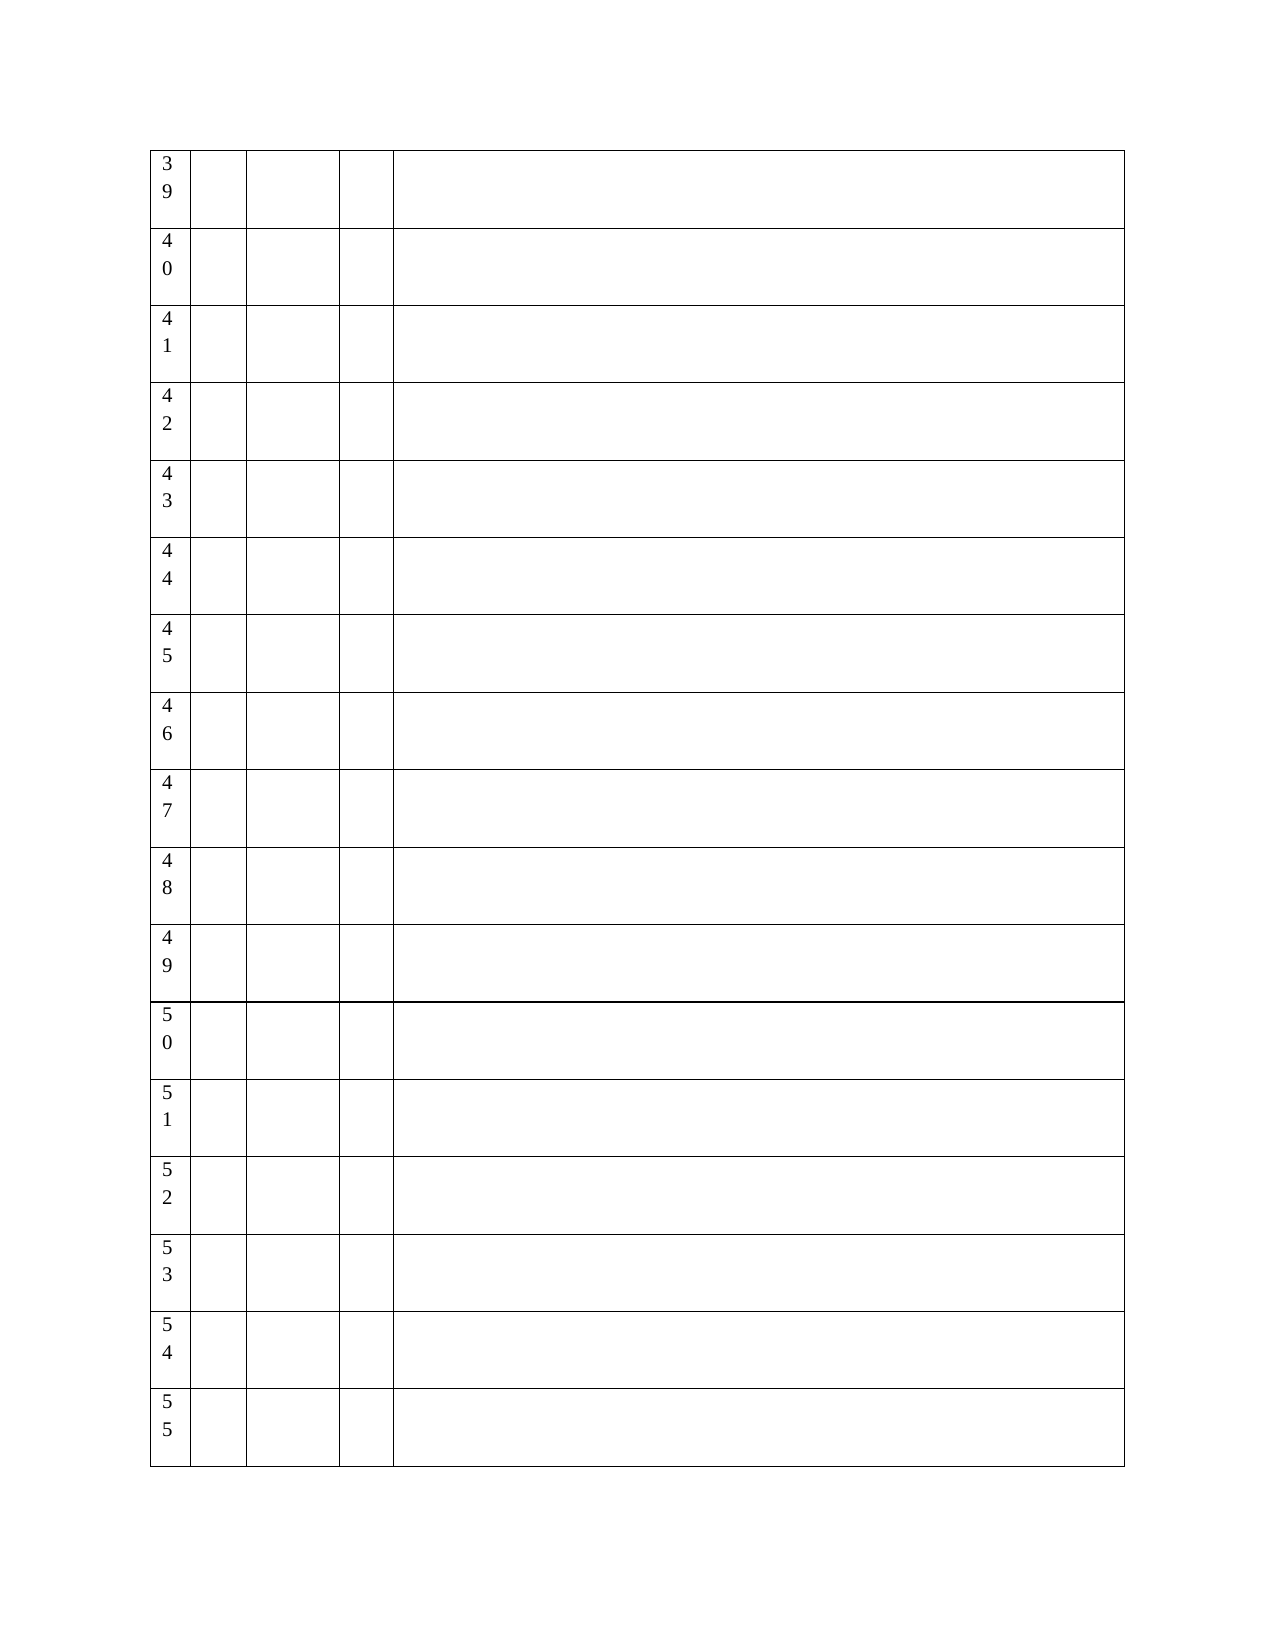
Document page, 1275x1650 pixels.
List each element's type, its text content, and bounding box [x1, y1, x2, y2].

table_cell [394, 770, 1124, 847]
table_cell [340, 615, 393, 692]
table_cell [191, 1235, 246, 1311]
table_cell [247, 693, 339, 769]
table_cell 43 [151, 461, 190, 537]
table_cell [247, 615, 339, 692]
table_cell [394, 1080, 1124, 1156]
table_cell [191, 1080, 246, 1156]
table_cell 41 [151, 306, 190, 382]
table_cell [340, 925, 393, 1001]
table_cell [340, 770, 393, 847]
table_cell 50 [151, 1003, 190, 1079]
table_cell 45 [151, 615, 190, 692]
table_cell [394, 229, 1124, 305]
table_cell [247, 383, 339, 459]
table_cell [340, 151, 393, 227]
table_cell [394, 1157, 1124, 1233]
table_cell 42 [151, 383, 190, 459]
table_cell [394, 151, 1124, 227]
table_cell 49 [151, 925, 190, 1001]
table_cell [340, 1312, 393, 1388]
table_cell [247, 538, 339, 614]
table_cell [394, 1389, 1124, 1466]
table_cell 52 [151, 1157, 190, 1233]
table_cell [191, 1312, 246, 1388]
table_cell [247, 1080, 339, 1156]
table_cell [191, 615, 246, 692]
table_cell 46 [151, 693, 190, 769]
table_cell 47 [151, 770, 190, 847]
table_cell [247, 1312, 339, 1388]
table_cell [191, 925, 246, 1001]
table_cell [394, 461, 1124, 537]
table_cell 48 [151, 848, 190, 924]
table_cell [394, 1003, 1124, 1079]
table_cell [394, 538, 1124, 614]
table_cell [191, 1389, 246, 1466]
table_cell 53 [151, 1235, 190, 1311]
table_cell [340, 383, 393, 459]
table_cell [394, 848, 1124, 924]
table_cell [191, 770, 246, 847]
table_cell 55 [151, 1389, 190, 1466]
table_cell [247, 770, 339, 847]
table_cell [247, 229, 339, 305]
table_cell [340, 1157, 393, 1233]
table_cell [191, 538, 246, 614]
table_cell [191, 693, 246, 769]
table_cell [394, 925, 1124, 1001]
table_cell [247, 1157, 339, 1233]
table_cell [340, 693, 393, 769]
table_cell [247, 848, 339, 924]
table_cell [191, 1157, 246, 1233]
table_cell [394, 1235, 1124, 1311]
table_cell 54 [151, 1312, 190, 1388]
table_cell [247, 306, 339, 382]
table_cell [191, 383, 246, 459]
table_cell [340, 1080, 393, 1156]
table_cell [394, 615, 1124, 692]
table_cell 40 [151, 229, 190, 305]
table_cell [340, 848, 393, 924]
table_cell [191, 1003, 246, 1079]
table_cell [247, 925, 339, 1001]
table_cell 44 [151, 538, 190, 614]
table_cell 51 [151, 1080, 190, 1156]
table_cell [340, 1003, 393, 1079]
table_cell [340, 538, 393, 614]
table_cell [340, 229, 393, 305]
table_cell [340, 1235, 393, 1311]
table_cell [394, 693, 1124, 769]
table_cell [247, 151, 339, 227]
table_cell 39 [151, 151, 190, 227]
table_cell [340, 461, 393, 537]
table_cell [247, 1003, 339, 1079]
table_cell [247, 1389, 339, 1466]
table_cell [247, 461, 339, 537]
table_cell [191, 306, 246, 382]
table_cell [191, 229, 246, 305]
table_cell [340, 306, 393, 382]
table_cell [394, 383, 1124, 459]
table_cell [340, 1389, 393, 1466]
table_cell [394, 1312, 1124, 1388]
table_cell [247, 1235, 339, 1311]
table_cell [191, 151, 246, 227]
table_cell [394, 306, 1124, 382]
table_cell [191, 461, 246, 537]
table_cell [191, 848, 246, 924]
